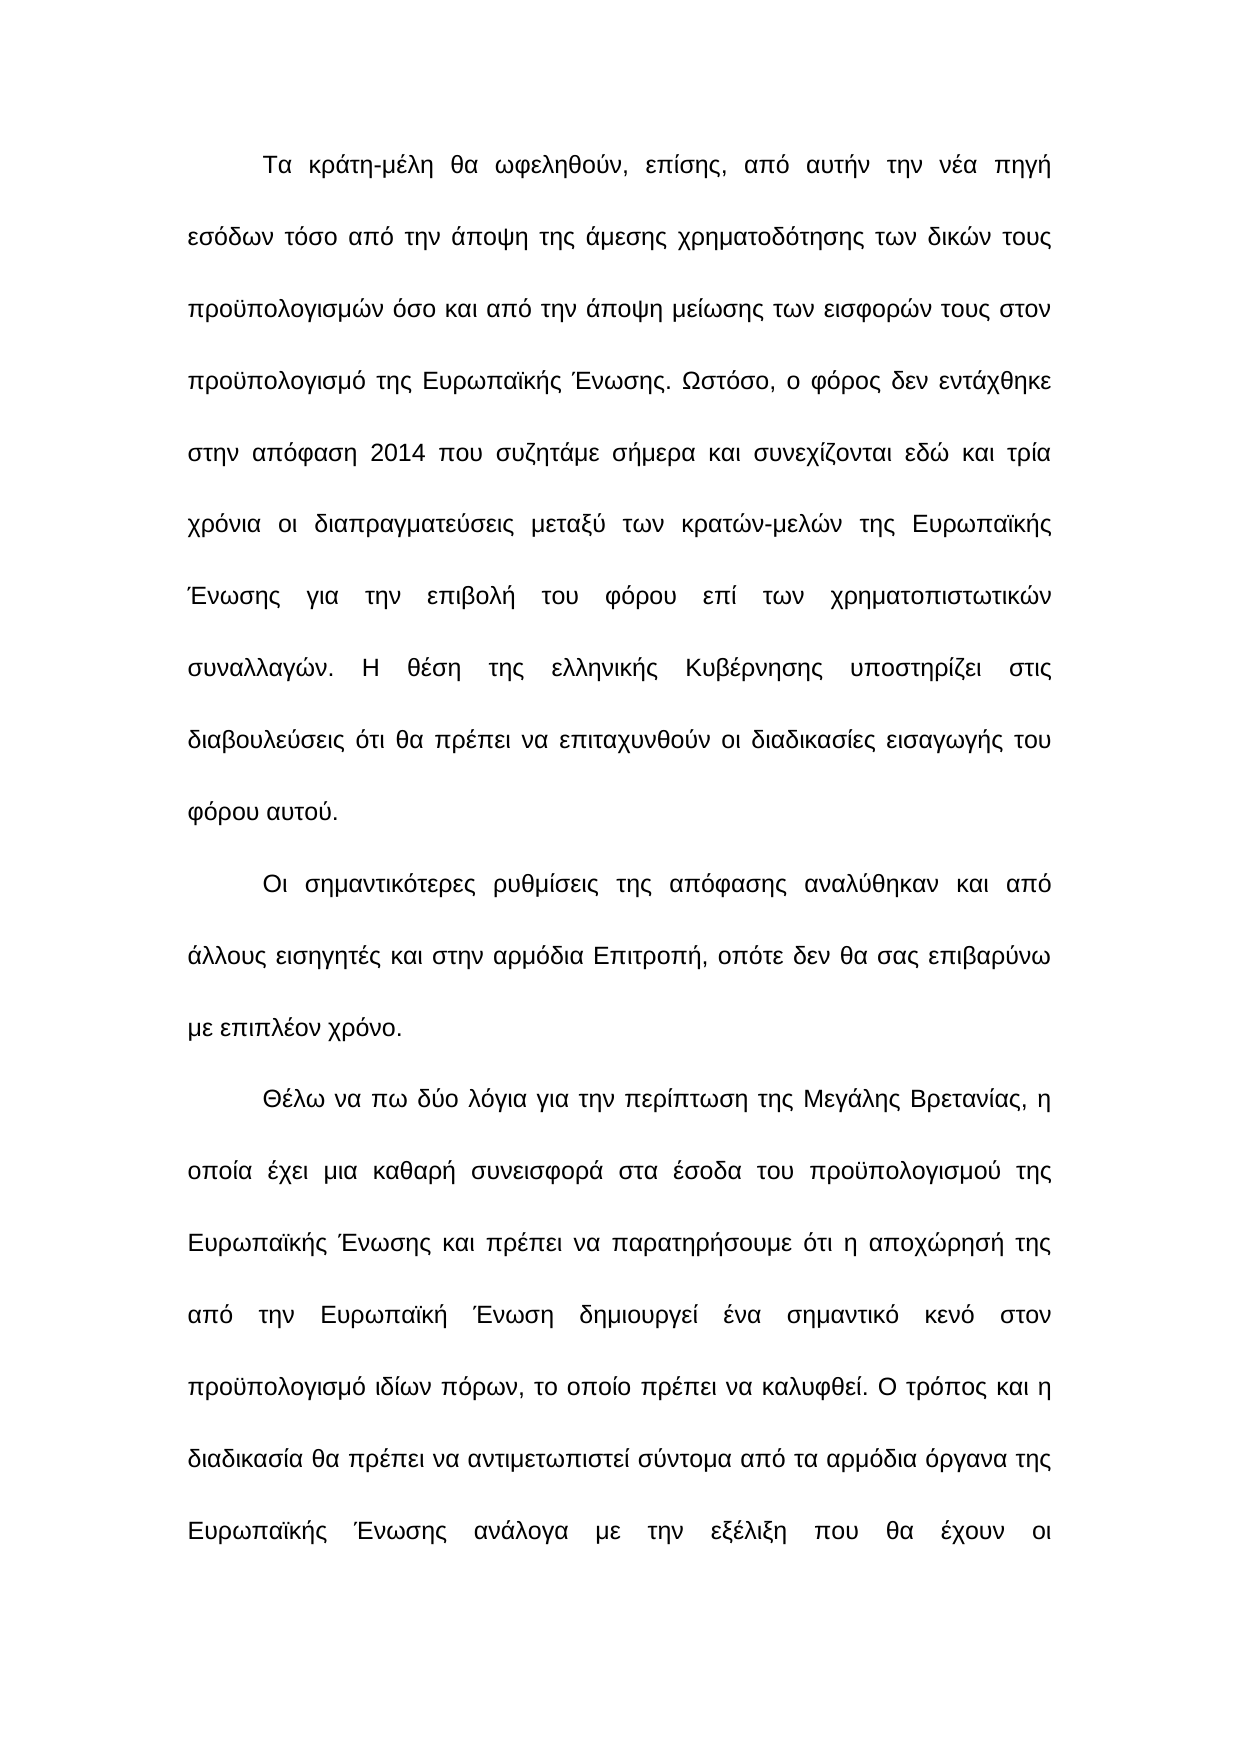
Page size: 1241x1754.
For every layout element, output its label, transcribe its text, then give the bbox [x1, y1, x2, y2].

text Τα κράτη-μέλη θα ωφεληθούν, επίσης, από αυτήν την νέα πηγή εσόδων τόσο από την άποψη της άμεσης χρηματοδότησης των δικών τους προϋπολογισμών όσο και από την άποψη μείωσης των εισφορών τους στον προϋπολογισμό της Ευρωπαϊκής Ένωσης. Ωστόσο, ο φόρος δεν εντάχθηκε στην απόφαση 2014 που συζητάμε σήμερα και συνεχίζονται εδώ και τρία χρόνια οι διαπραγματεύσεις μεταξύ των κρατών-μελών της Ευρωπαϊκής Ένωσης για την επιβολή του φόρου επί των χρηματοπιστωτικών συναλλαγών. Η θέση της ελληνικής Κυβέρνησης υποστηρίζει στις διαβουλεύσεις ότι θα πρέπει να επιταχυνθούν οι διαδικασίες εισαγωγής του φόρου αυτού. [187, 150, 1053, 826]
text Οι σημαντικότερες ρυθμίσεις της απόφασης αναλύθηκαν και από άλλους εισηγητές και στην αρμόδια Επιτροπή, οπότε δεν θα σας επιβαρύνω με επιπλέον χρόνο. [187, 869, 1053, 1041]
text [187, 1084, 1053, 1544]
